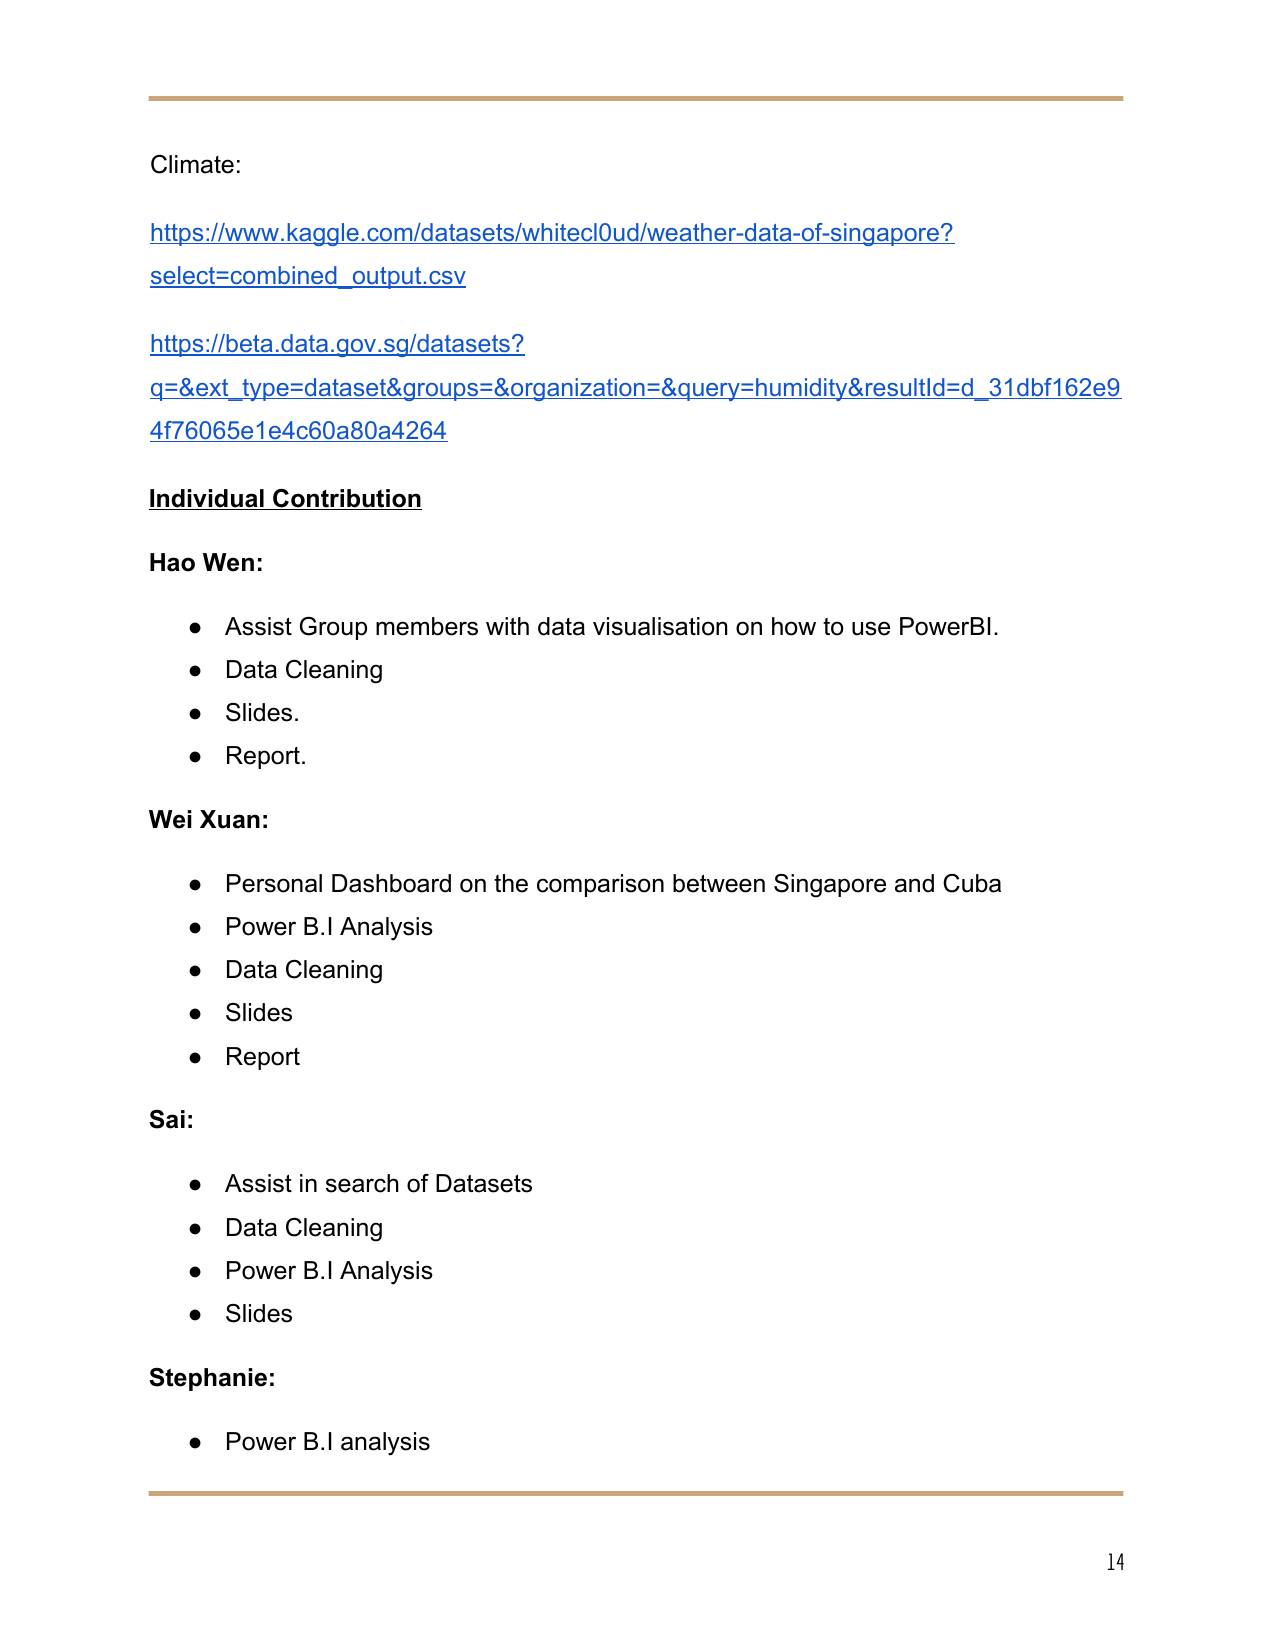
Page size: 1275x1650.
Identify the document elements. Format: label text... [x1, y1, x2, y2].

list Slides [187, 1299, 1125, 1327]
picture [148, 1491, 1124, 1496]
text Hao Wen: [148, 548, 1125, 576]
list Assist Group members with data visualisation on how to use PowerBI. [187, 612, 1125, 640]
list Power B.I Analysis [187, 912, 1125, 941]
list Data Cleaning [187, 655, 1125, 683]
list Slides. [187, 698, 1125, 727]
list Power B.I Analysis [187, 1256, 1125, 1284]
text Individual Contribution [148, 484, 1125, 512]
text Stephanie: [148, 1363, 1125, 1391]
list Report [187, 1041, 1125, 1070]
text https://beta.data.gov.sg/datasets?q=&ext_type=dataset&groups=&organization=&query=humidity&resultId=d_31dbf162e94f76065e1e4c60a80a4264 [150, 329, 1125, 444]
list Data Cleaning [187, 955, 1125, 984]
list Personal Dashboard on the comparison between Singapore and Cuba [187, 869, 1125, 898]
list Slides [187, 998, 1125, 1027]
list Power B.I analysis [187, 1427, 1125, 1455]
list Data Cleaning [187, 1212, 1125, 1241]
text https://www.kaggle.com/datasets/whitecl0ud/weather-data-of-singapore?select=combined_output.csv [150, 218, 1125, 290]
text Sai: [148, 1105, 1125, 1134]
list Report. [187, 741, 1125, 770]
picture [148, 96, 1124, 101]
list Assist in search of Datasets [187, 1169, 1125, 1198]
text Climate: [150, 150, 1125, 179]
text Wei Xuan: [148, 805, 1125, 834]
